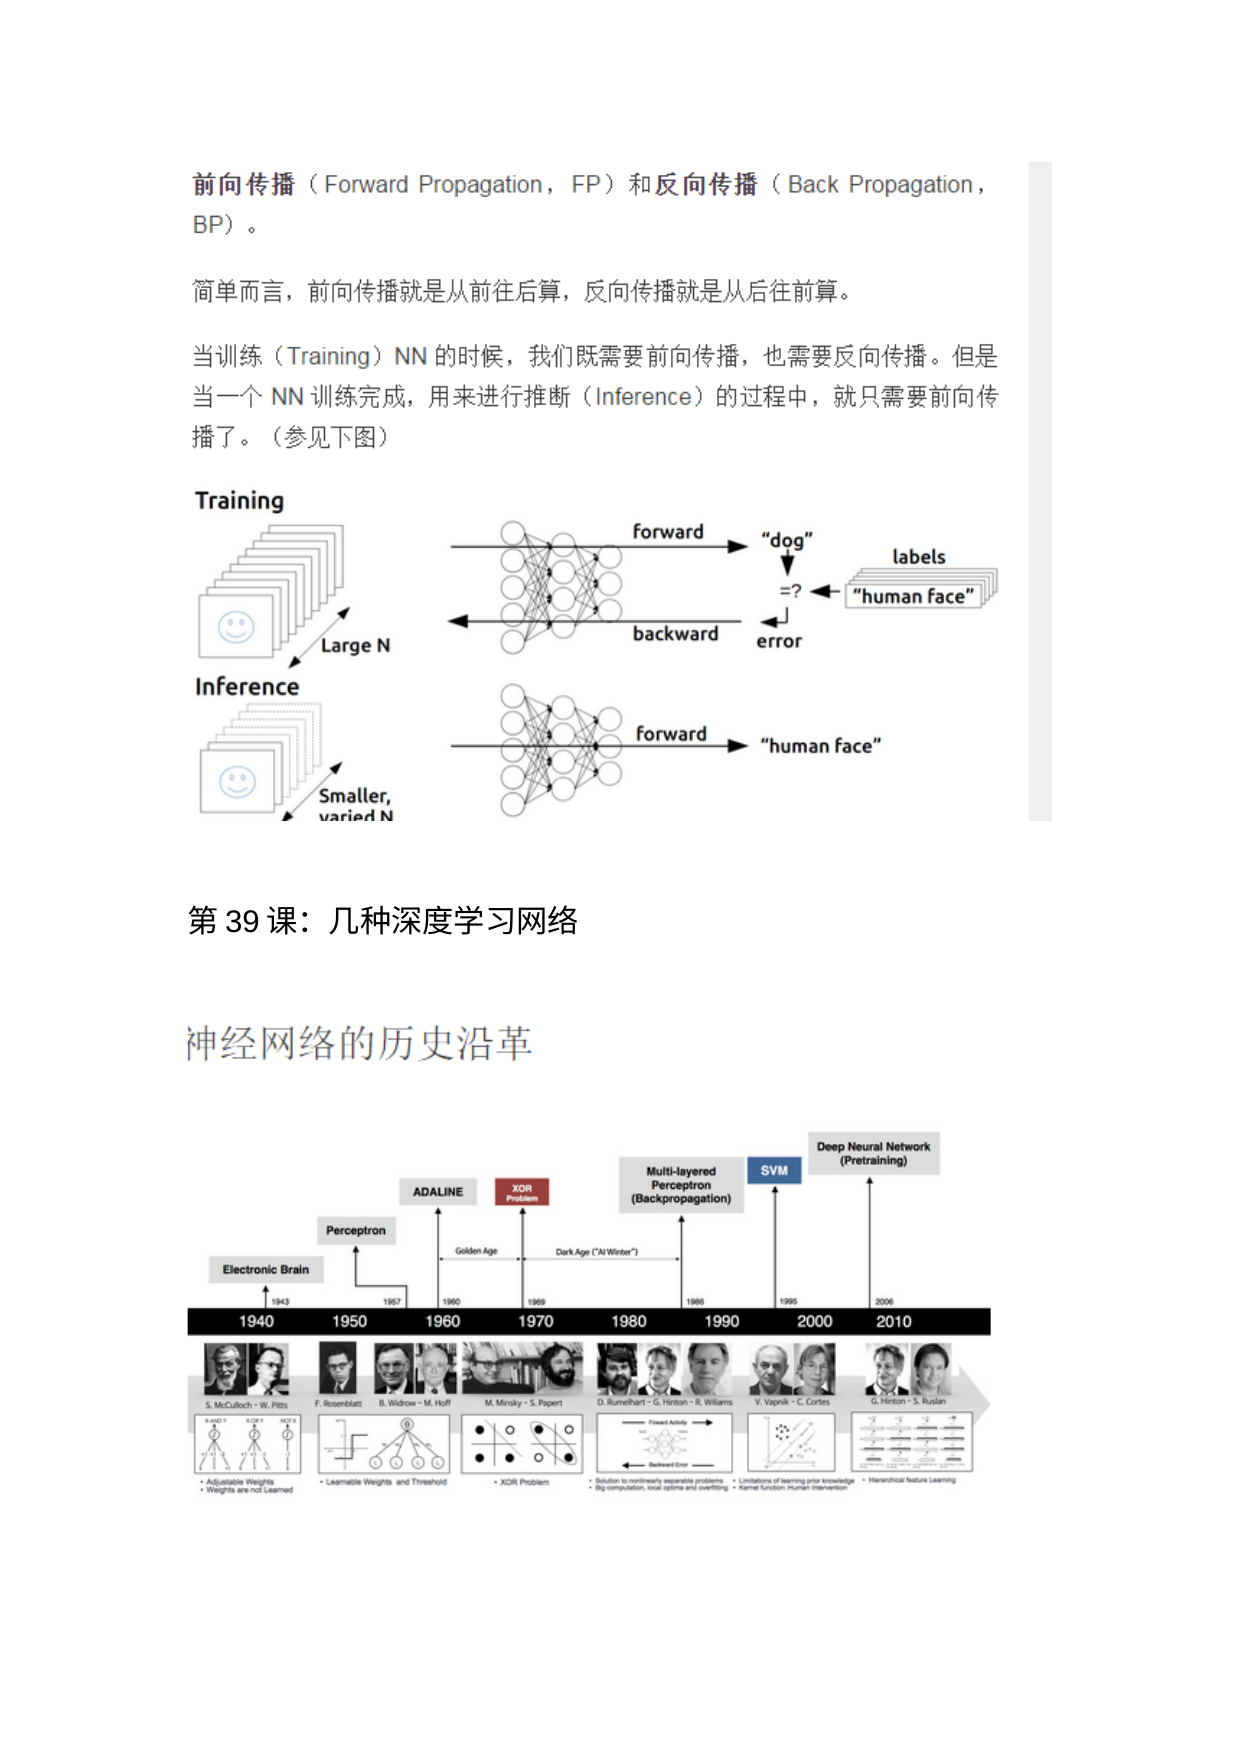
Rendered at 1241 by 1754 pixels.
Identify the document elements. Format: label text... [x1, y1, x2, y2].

picture [187, 162, 1052, 821]
picture [187, 1011, 1017, 1500]
subtitle 第39课：几种深度学习网络 [187, 887, 1053, 952]
